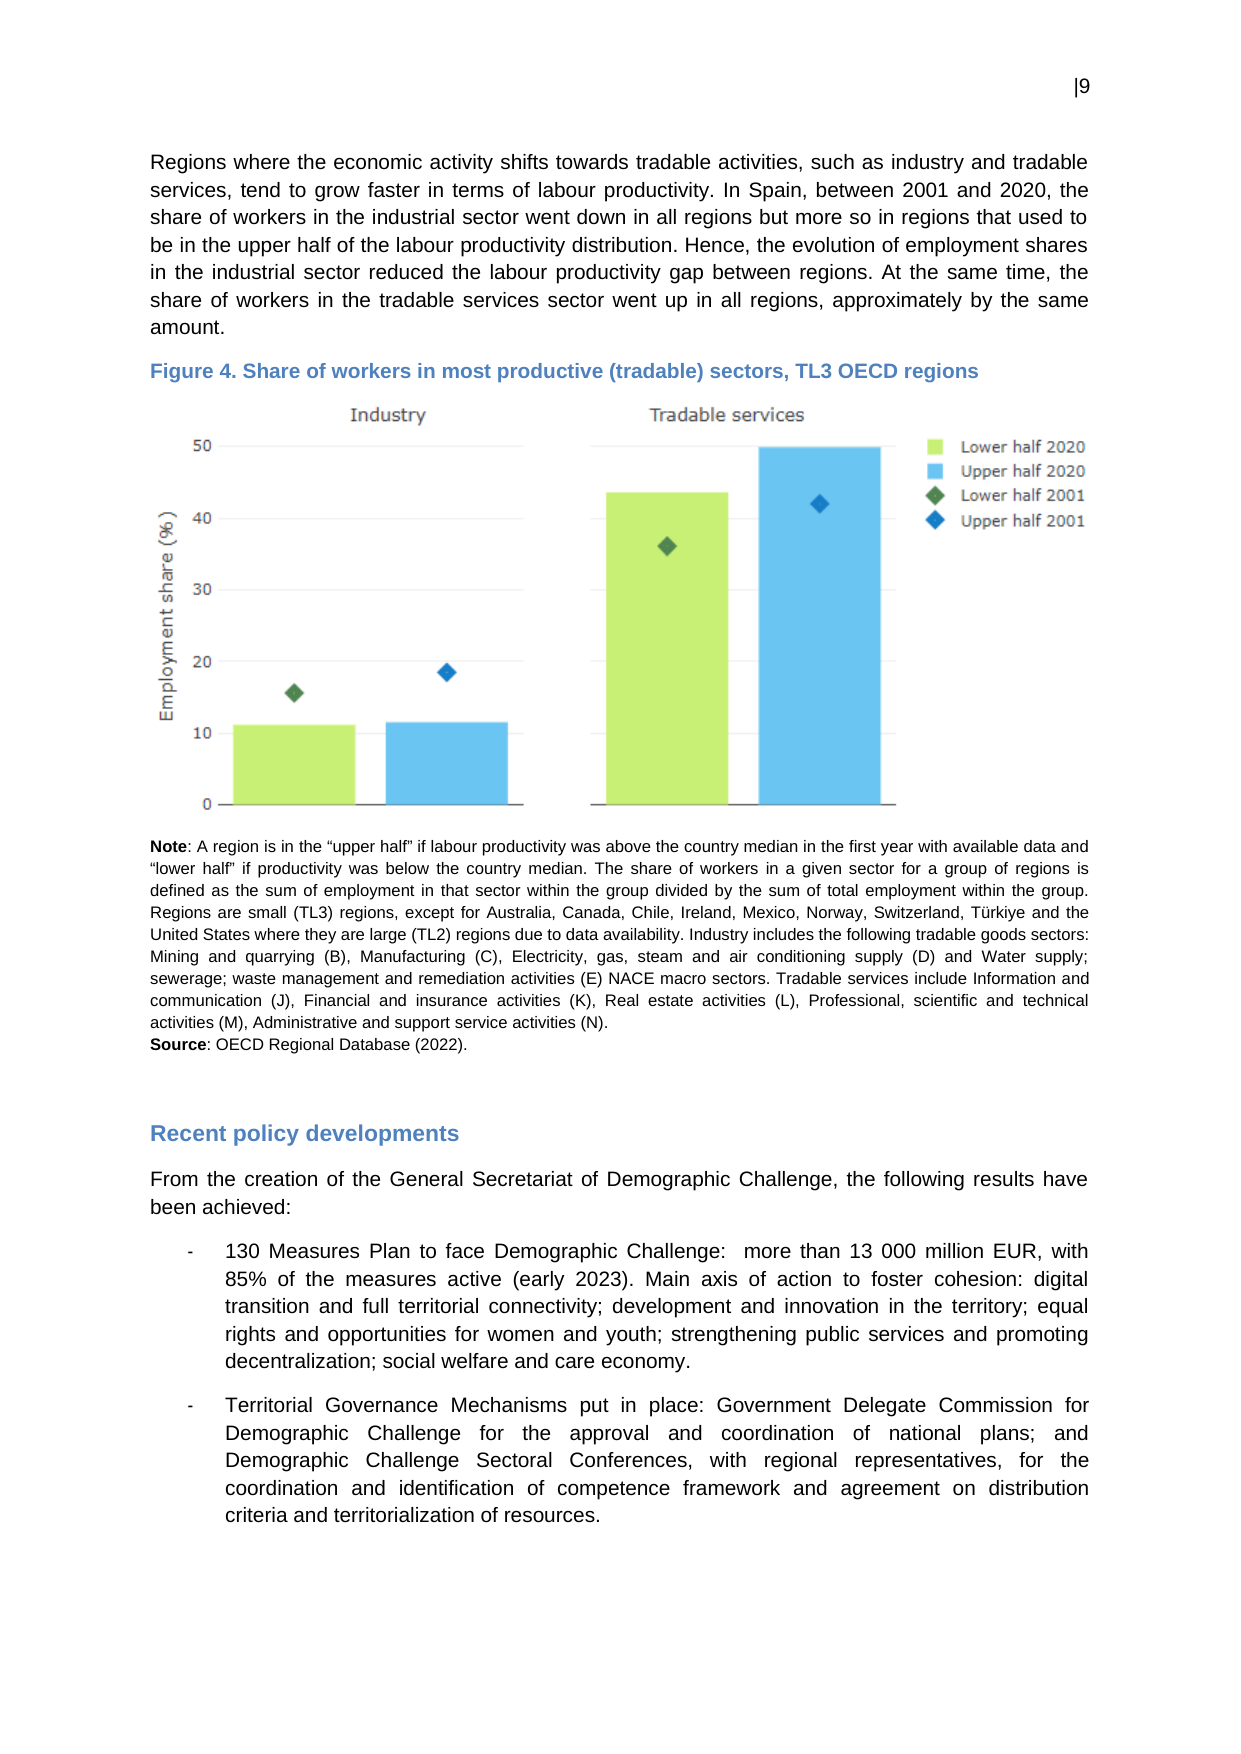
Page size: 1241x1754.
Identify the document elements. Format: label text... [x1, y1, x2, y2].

list 130 Measures Plan to face Demographic Challenge: more than 13 000 million EUR, with 85% of the measures active (early 2023). Main axis of action to foster cohesion: digital transition and full territorial connectivity; development and innovation in the territory; equal rights and opportunities for women and youth; strengthening public services and promoting decentralization; social welfare and care economy. [187, 1239, 1090, 1373]
text Regions where the economic activity shifts towards tradable activities, such as industry and tradable services, tend to grow faster in terms of labour productivity. In Spain, between 2001 and 2020, the share of workers in the industrial sector went down in all regions but more so in regions that used to be in the upper half of the labour productivity distribution. Hence, the evolution of employment shares in the industrial sector reduced the labour productivity gap between regions. At the same time, the share of workers in the tradable services sector went up in all regions, approximately by the same amount. [150, 150, 1090, 339]
text Figure 4. Share of workers in most productive (tradable) sectors, TL3 OECD regions [150, 359, 1090, 383]
text From the creation of the General Secretariat of Demographic Challenge, the following results have been achieved: [150, 1167, 1090, 1219]
picture [150, 403, 1091, 817]
subtitle Recent policy developments [150, 1120, 1090, 1147]
text Source: OECD Regional Database (2022). [150, 1035, 1090, 1054]
text Note: A region is in the “upper half” if labour productivity was above the country median in the first year with available data and “lower half” if productivity was below the country median. The share of workers in a given sector for a group of regions is defined as the sum of employment in that sector within the group divided by the sum of total employment within the group. Regions are small (TL3) regions, except for Australia, Canada, Chile, Ireland, Mexico, Norway, Switzerland, Türkiye and the United States where they are large (TL2) regions due to data availability. Industry includes the following tradable goods sectors: Mining and quarrying (B), Manufacturing (C), Electricity, gas, steam and air conditioning supply (D) and Water supply; sewerage; waste management and remediation activities (E) NACE macro sectors. Tradable services include Information and communication (J), Financial and insurance activities (K), Real estate activities (L), Professional, scientific and technical activities (M), Administrative and support service activities (N). [150, 837, 1090, 1032]
list Territorial Governance Mechanisms put in place: Government Delegate Commission for Demographic Challenge for the approval and coordination of national plans; and Demographic Challenge Sectoral Conferences, with regional representatives, for the coordination and identification of competence framework and agreement on distribution criteria and territorialization of resources. [187, 1393, 1090, 1527]
